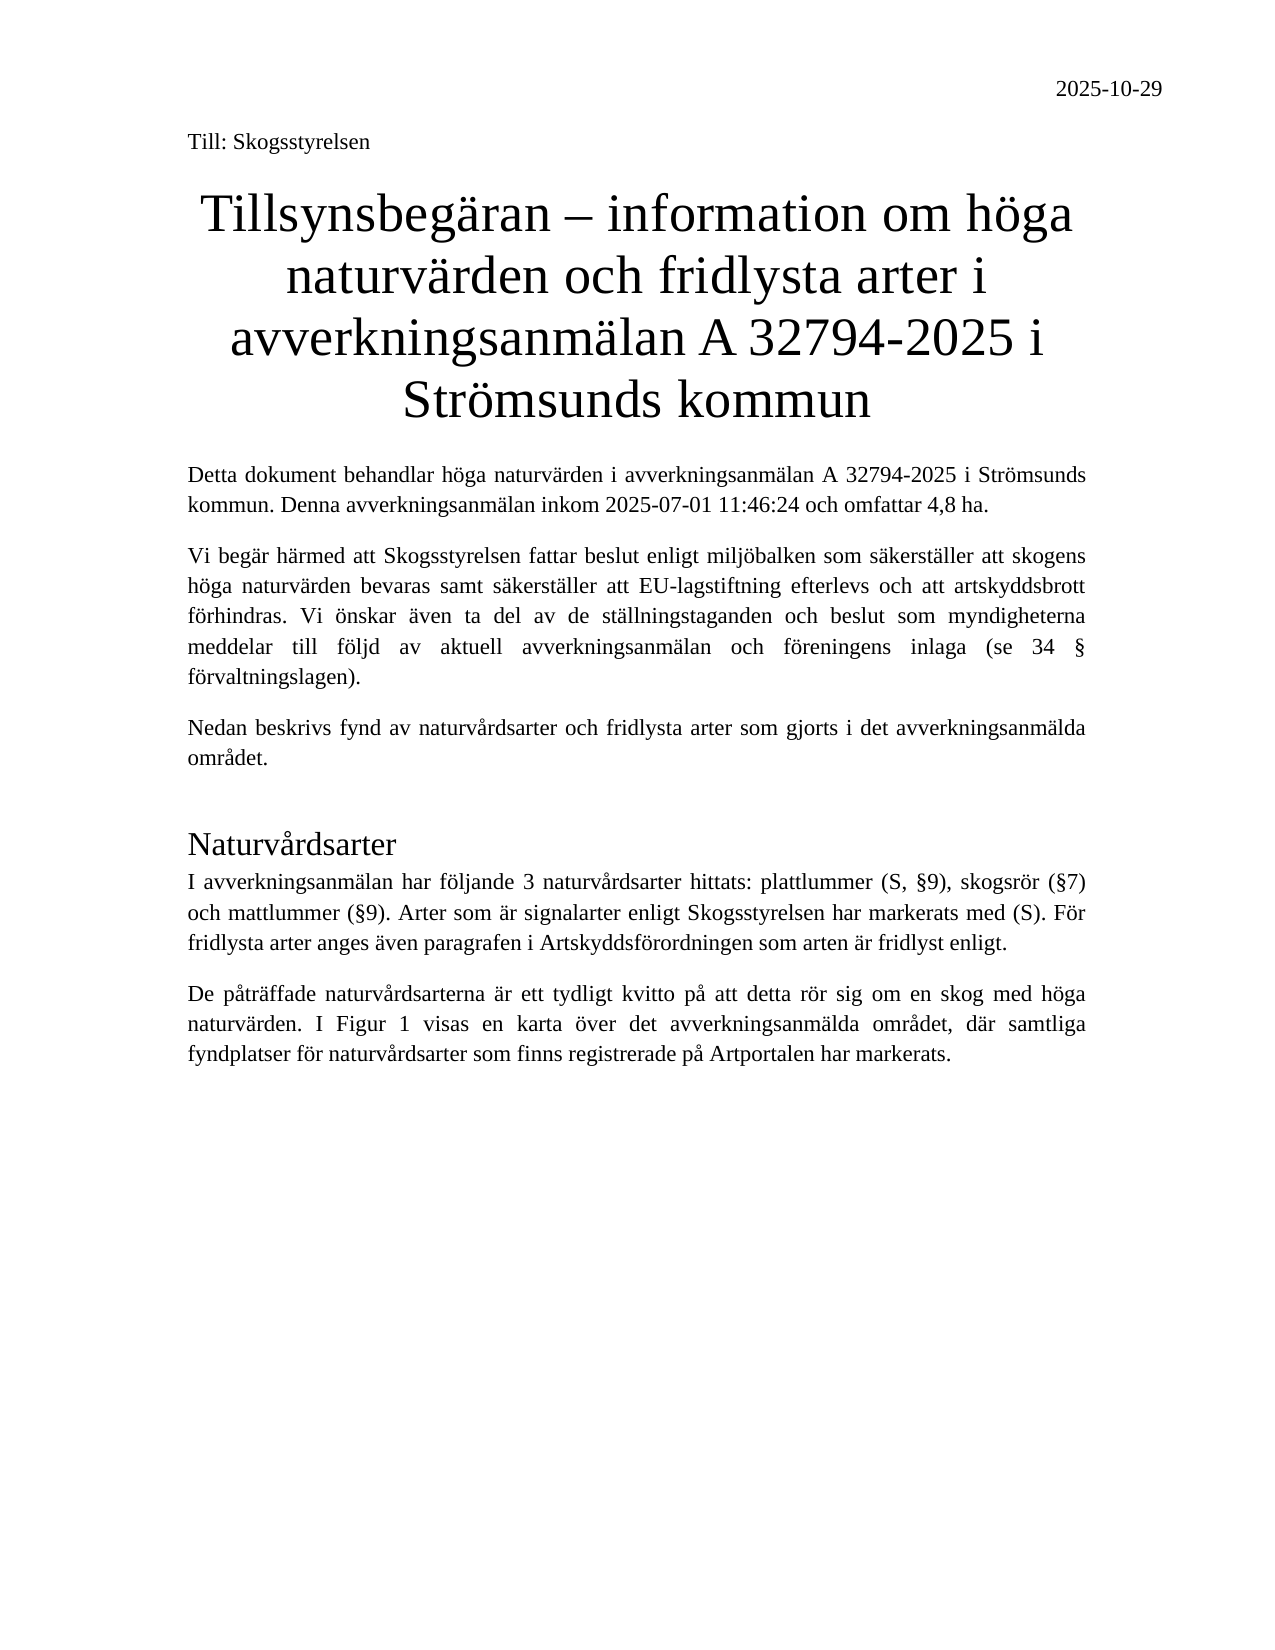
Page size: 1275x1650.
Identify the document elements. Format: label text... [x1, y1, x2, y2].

text Vi begär härmed att Skogsstyrelsen fattar beslut enligt miljöbalken som säkerställer att skogens höga naturvärden bevaras samt säkerställer att EU-lagstiftning efterlevs och att artskyddsbrott förhindras. Vi önskar även ta del av de ställningstaganden och beslut som myndigheterna meddelar till följd av aktuell avverkningsanmälan och föreningens inlaga (se 34 § förvaltningslagen). [187, 542, 1087, 689]
title Tillsynsbegäran – information om höga naturvärden och fridlysta arter i avverkningsanmälan A 32794-2025 i Strömsunds kommun [187, 180, 1087, 429]
text I avverkningsanmälan har följande 3 naturvårdsarter hittats: plattlummer (S, §9), skogsrör (§7) och mattlummer (§9). Arter som är signalarter enligt Skogsstyrelsen har markerats med (S). För fridlysta arter anges även paragrafen i Artskyddsförordningen som arten är fridlyst enligt. [187, 868, 1087, 955]
subtitle Naturvårdsarter [187, 824, 1087, 863]
text Detta dokument behandlar höga naturvärden i avverkningsanmälan A 32794-2025 i Strömsunds kommun. Denna avverkningsanmälan inkom 2025-07-01 11:46:24 och omfattar 4,8 ha. [187, 461, 1087, 517]
text De påträffade naturvårdsarterna är ett tydligt kvitto på att detta rör sig om en skog med höga naturvärden. I Figur 1 visas en karta över det avverkningsanmälda området, där samtliga fyndplatser för naturvårdsarter som finns registrerade på Artportalen har markerats. [187, 980, 1087, 1067]
text Nedan beskrivs fynd av naturvårdsarter och fridlysta arter som gjorts i det avverkningsanmälda området. [187, 714, 1087, 771]
